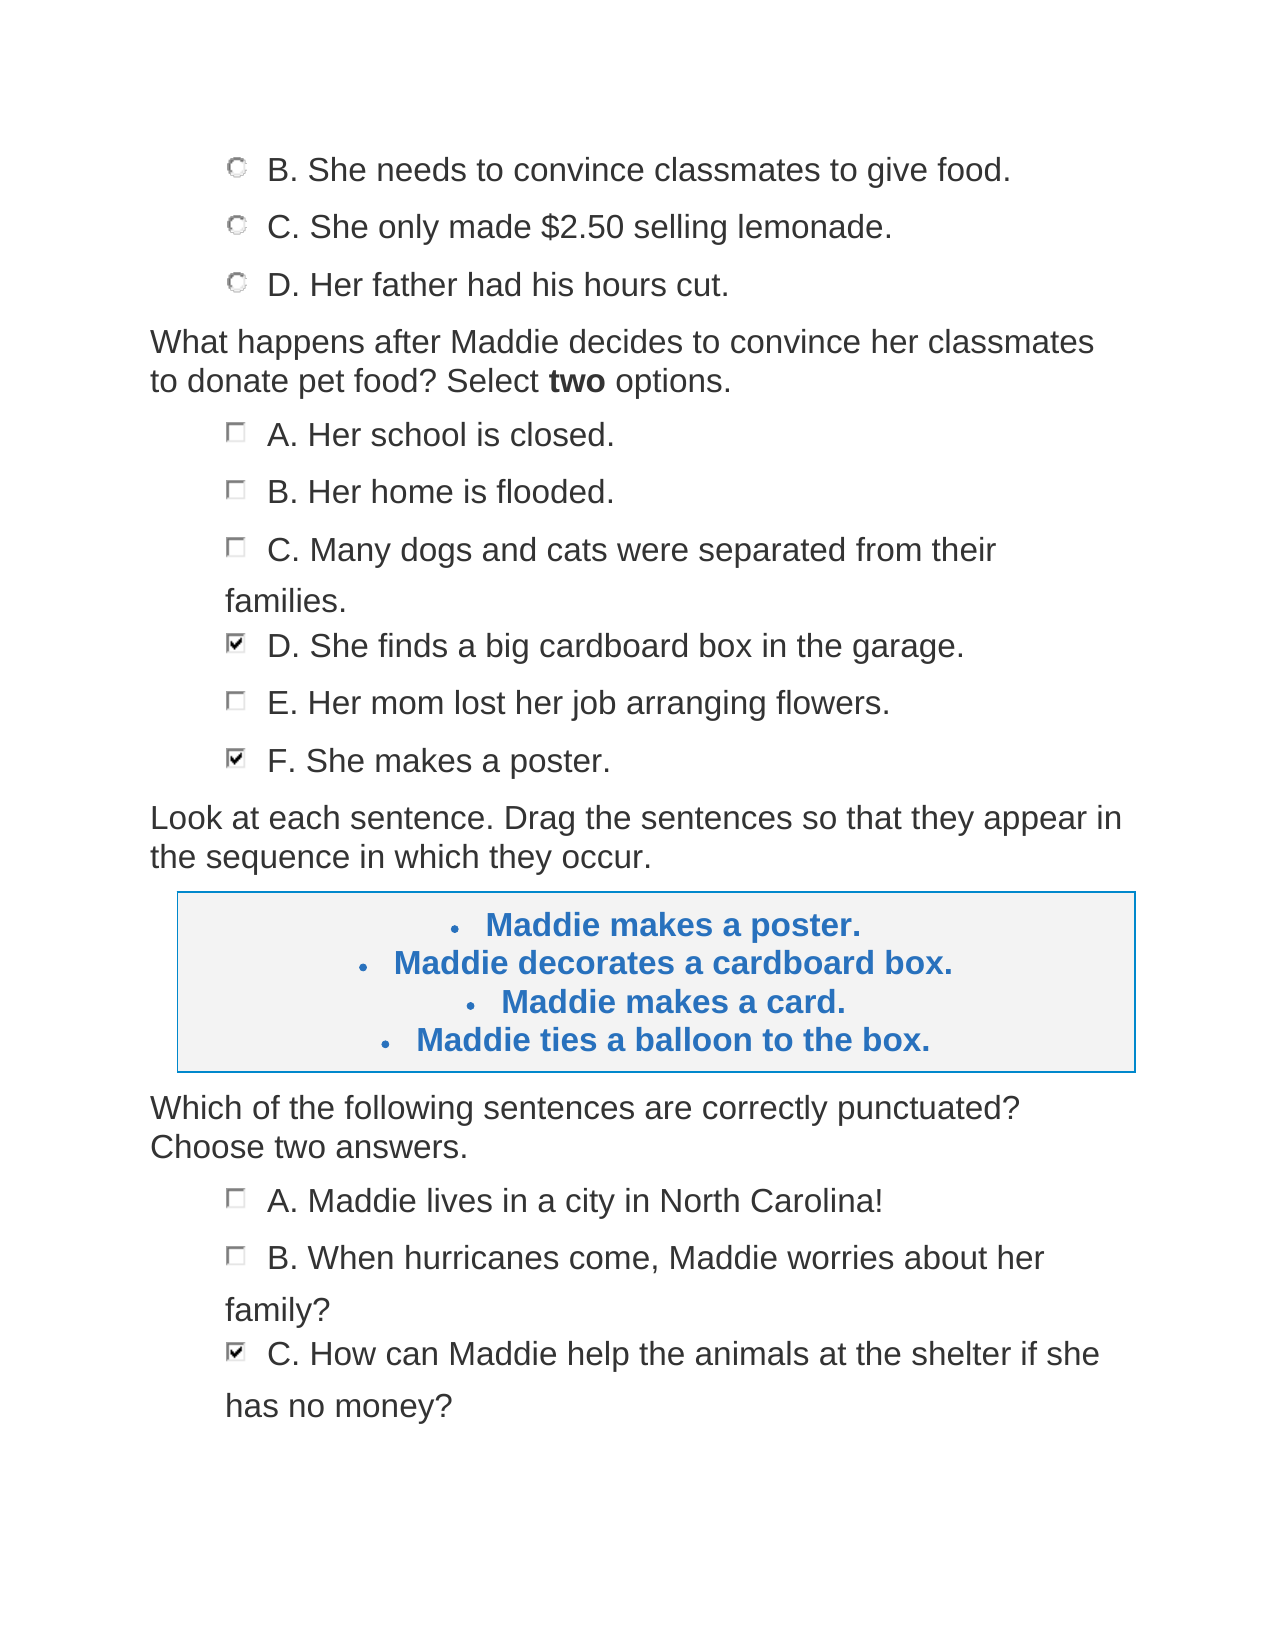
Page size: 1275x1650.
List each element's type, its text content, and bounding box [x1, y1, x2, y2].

text C. She only made $2.50 selling lemonade. [225, 207, 1125, 259]
list Maddie makes a card. [178, 968, 1134, 1006]
list Maddie makes a poster. [178, 893, 1134, 929]
text F. She makes a poster. [225, 741, 1125, 792]
text A. Her school is closed. [225, 415, 1125, 466]
list Maddie ties a balloon to the box. [178, 1006, 1134, 1071]
text B. She needs to convince classmates to give food. [225, 150, 1125, 201]
text C. How can Maddie help the animals at the shelter if she has no money? [225, 1334, 1125, 1424]
list Maddie decorates a cardboard box. [178, 929, 1134, 968]
text Which of the following sentences are correctly punctuated? Choose two answers. [150, 1088, 1125, 1165]
text D. She finds a big cardboard box in the garage. [225, 626, 1125, 677]
text A. Maddie lives in a city in North Carolina! [225, 1181, 1125, 1232]
text B. Her home is flooded. [225, 472, 1125, 524]
text What happens after Maddie decides to convince her classmates to donate pet food? Select two options. [150, 322, 1125, 399]
text C. Many dogs and cats were separated from their families. [225, 530, 1125, 620]
text E. Her mom lost her job arranging flowers. [225, 683, 1125, 735]
text D. Her father had his hours cut. [225, 265, 1125, 316]
text B. When hurricanes come, Maddie worries about her family? [225, 1238, 1125, 1328]
text Look at each sentence. Drag the sentences so that they appear in the sequence in which they occur. [150, 798, 1125, 875]
